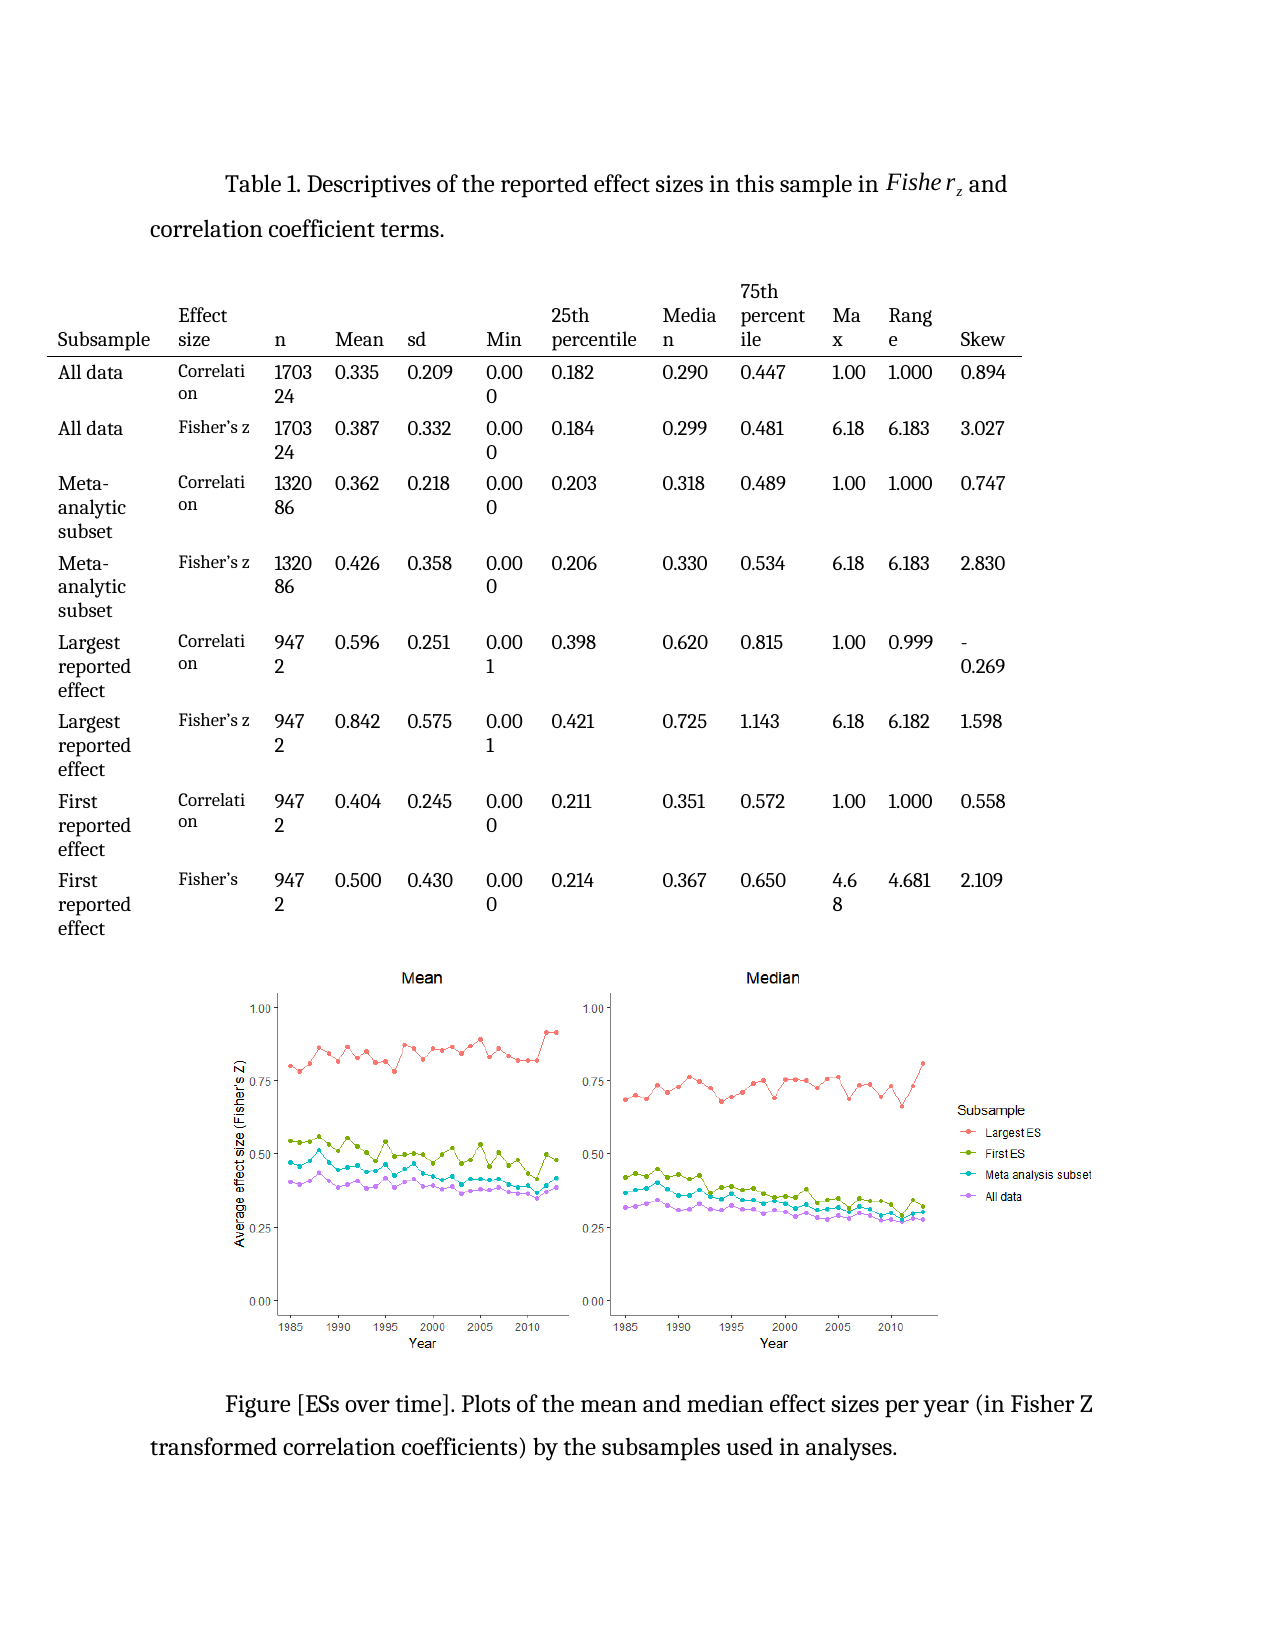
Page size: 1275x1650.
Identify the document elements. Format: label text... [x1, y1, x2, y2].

table_cell 6.182 [877, 706, 949, 786]
table_cell 0.894 [949, 357, 1022, 413]
table_cell 0.000 [475, 468, 540, 547]
picture [225, 963, 1100, 1357]
table_cell Correlation [167, 627, 263, 706]
table_cell 2.830 [949, 548, 1022, 627]
table_cell 0.000 [475, 548, 540, 627]
table_cell 0.650 [729, 865, 821, 944]
table_cell 4.681 [877, 865, 949, 944]
table_cell 1.00 [821, 627, 877, 706]
table_cell 0.596 [324, 627, 396, 706]
table_header Max [821, 276, 877, 356]
table_cell Correlation [167, 786, 263, 865]
table_cell 0.211 [540, 786, 651, 865]
table_cell 0.421 [540, 706, 651, 786]
table_cell Fisher’s z [167, 706, 263, 786]
table_header Mean [324, 276, 396, 356]
text Table 1. Descriptives of the reported effect sizes in this sample in and correlation coefficient terms. [150, 169, 1125, 243]
table_cell Correlation [167, 357, 263, 413]
table_header Subsample [47, 276, 167, 356]
table_cell 3.027 [949, 413, 1022, 468]
table_header Min [475, 276, 540, 356]
table_cell 0.209 [396, 357, 475, 413]
table_cell 0.001 [475, 706, 540, 786]
table_header Median [651, 276, 729, 356]
table_cell 0.500 [324, 865, 396, 944]
table_cell 1.143 [729, 706, 821, 786]
table_cell First reported effect [47, 786, 167, 865]
table_cell 0.481 [729, 413, 821, 468]
table_cell 132086 [263, 468, 324, 547]
table_cell 0.362 [324, 468, 396, 547]
table_cell 6.18 [821, 413, 877, 468]
table_cell Fisher’s z [167, 413, 263, 468]
table_cell 0.999 [877, 627, 949, 706]
table_cell 0.430 [396, 865, 475, 944]
table_cell 0.558 [949, 786, 1022, 865]
table_cell All data [47, 413, 167, 468]
table_header Effect size [167, 276, 263, 356]
table_cell 6.18 [821, 706, 877, 786]
table_cell 0.000 [475, 357, 540, 413]
table_cell 1.598 [949, 706, 1022, 786]
table_cell Correlation [167, 468, 263, 547]
table_cell 0.000 [475, 786, 540, 865]
table_cell 0.351 [651, 786, 729, 865]
table_cell 0.203 [540, 468, 651, 547]
table_cell 0.290 [651, 357, 729, 413]
table_cell 9472 [263, 786, 324, 865]
table_cell 6.18 [821, 548, 877, 627]
table_cell 0.218 [396, 468, 475, 547]
table_cell Meta-analytic subset [47, 548, 167, 627]
table_cell 9472 [263, 865, 324, 944]
table_cell Largest reported effect [47, 706, 167, 786]
table_cell 170324 [263, 357, 324, 413]
table_cell 1.000 [877, 357, 949, 413]
table_cell 0.182 [540, 357, 651, 413]
table_cell 0.572 [729, 786, 821, 865]
table_cell 6.183 [877, 413, 949, 468]
table_cell 1.000 [877, 786, 949, 865]
table_cell 0.842 [324, 706, 396, 786]
table_cell 1.000 [877, 468, 949, 547]
table_cell 170324 [263, 413, 324, 468]
table_cell Fisher’s [167, 865, 263, 944]
table_cell 0.747 [949, 468, 1022, 547]
table_cell 0.001 [475, 627, 540, 706]
table_cell 0.447 [729, 357, 821, 413]
table_cell 1.00 [821, 468, 877, 547]
table_cell 0.426 [324, 548, 396, 627]
table_cell Largest reported effect [47, 627, 167, 706]
table_cell 0.184 [540, 413, 651, 468]
table_cell 0.206 [540, 548, 651, 627]
table_cell 9472 [263, 706, 324, 786]
text Figure [ESs over time]. Plots of the mean and median effect sizes per year (in Fisher Z transformed correlation coefficients) by the subsamples used in analyses. [150, 1390, 1125, 1462]
table_header sd [396, 276, 475, 356]
table_cell -0.269 [949, 627, 1022, 706]
table_cell 0.398 [540, 627, 651, 706]
table_cell 0.000 [475, 413, 540, 468]
table_cell 0.367 [651, 865, 729, 944]
table_cell 1.00 [821, 357, 877, 413]
table_cell 0.725 [651, 706, 729, 786]
table_header n [263, 276, 324, 356]
table_cell 132086 [263, 548, 324, 627]
table_cell 0.245 [396, 786, 475, 865]
table_cell 0.358 [396, 548, 475, 627]
table_cell 0.000 [475, 865, 540, 944]
table_cell 1.00 [821, 786, 877, 865]
table_cell 2.109 [949, 865, 1022, 944]
table_cell Meta-analytic subset [47, 468, 167, 547]
table_cell All data [47, 357, 167, 413]
table_header Range [877, 276, 949, 356]
table_cell 0.387 [324, 413, 396, 468]
table_cell Fisher’s z [167, 548, 263, 627]
table_header 75th percentile [729, 276, 821, 356]
table_cell 6.183 [877, 548, 949, 627]
table_cell 0.335 [324, 357, 396, 413]
table_cell 0.332 [396, 413, 475, 468]
table_header 25th percentile [540, 276, 651, 356]
table_header Skew [949, 276, 1022, 356]
table_cell 9472 [263, 627, 324, 706]
table_cell 0.299 [651, 413, 729, 468]
table_cell First reported effect [47, 865, 167, 944]
table_cell 0.318 [651, 468, 729, 547]
table_cell 0.815 [729, 627, 821, 706]
table_cell 0.489 [729, 468, 821, 547]
table_cell 0.620 [651, 627, 729, 706]
table_cell 0.534 [729, 548, 821, 627]
table_cell 0.404 [324, 786, 396, 865]
table_cell 4.68 [821, 865, 877, 944]
table_cell 0.575 [396, 706, 475, 786]
table_cell 0.214 [540, 865, 651, 944]
table_cell 0.330 [651, 548, 729, 627]
table_cell 0.251 [396, 627, 475, 706]
